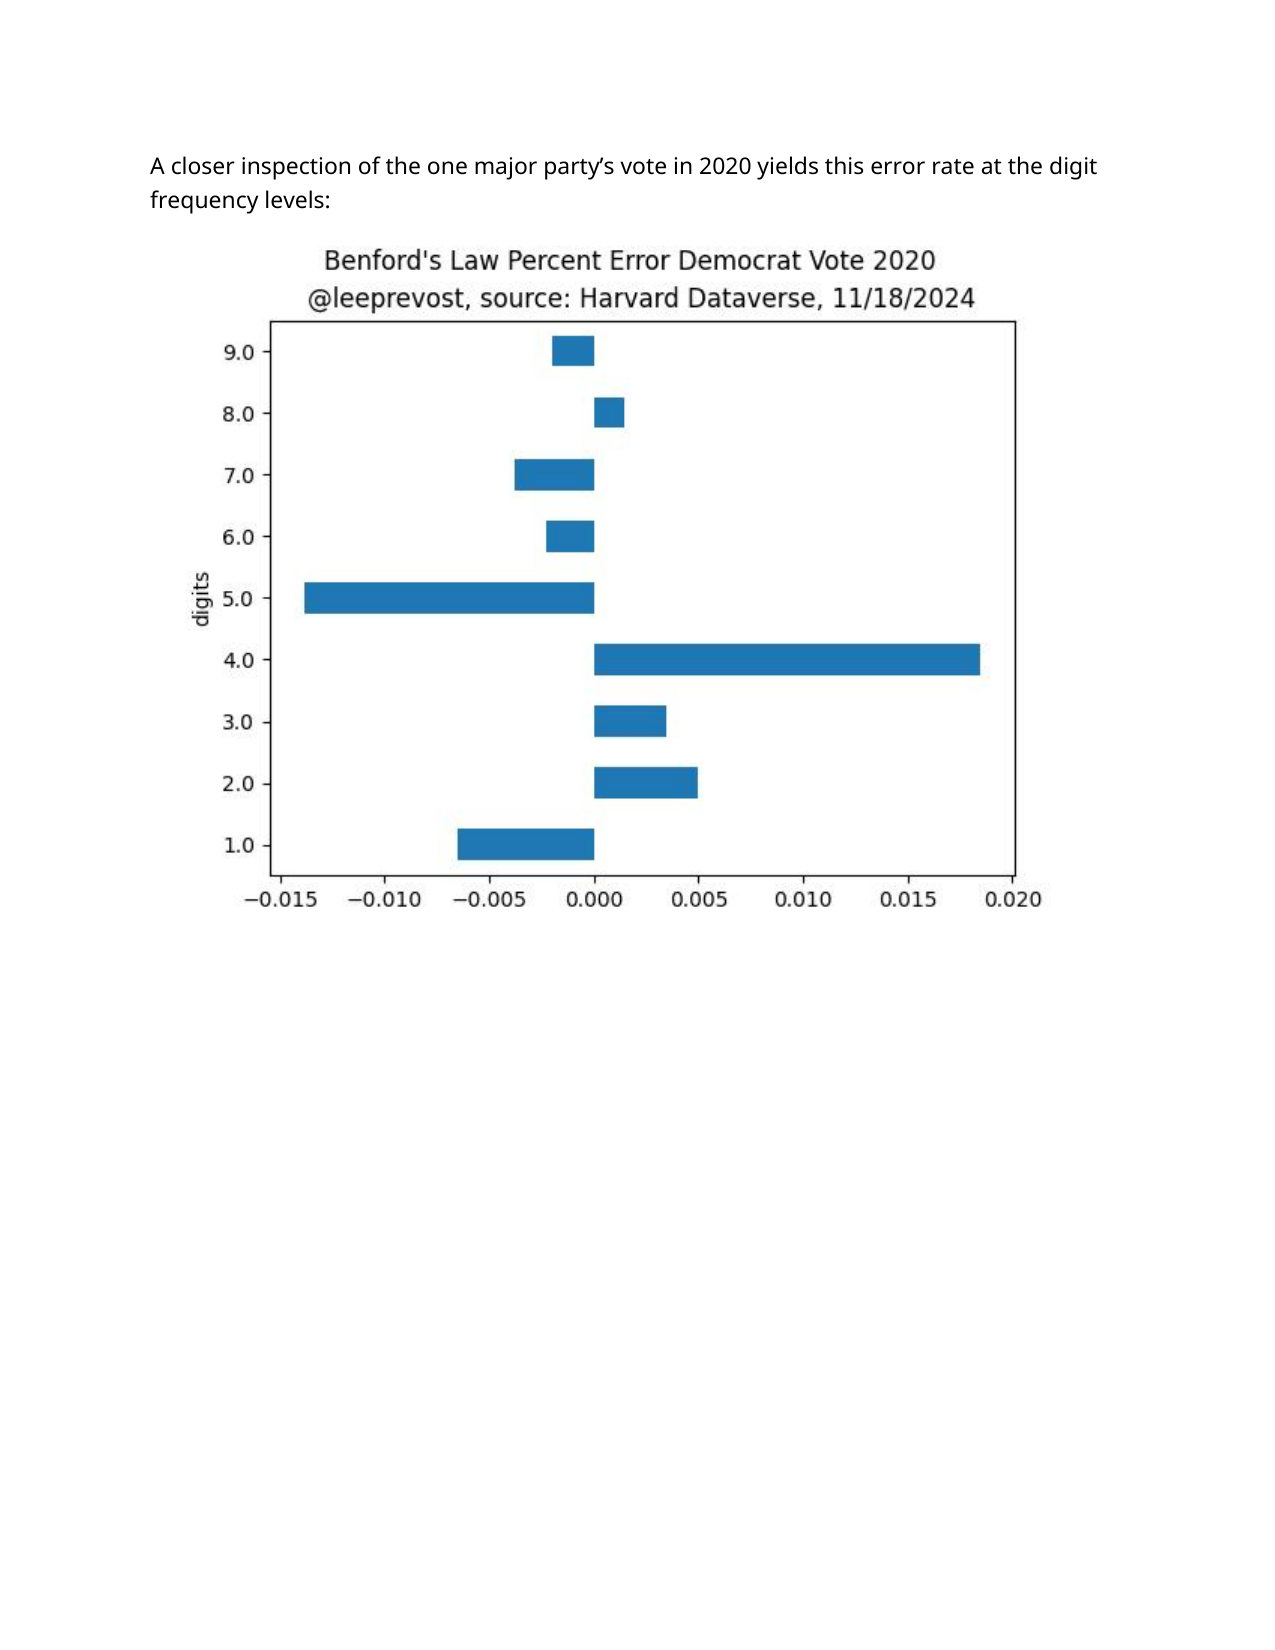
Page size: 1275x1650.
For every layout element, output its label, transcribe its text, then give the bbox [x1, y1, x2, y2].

picture [150, 234, 1110, 955]
text A closer inspection of the one major party’s vote in 2020 yields this error rate at the digit frequency levels: [150, 150, 1125, 215]
